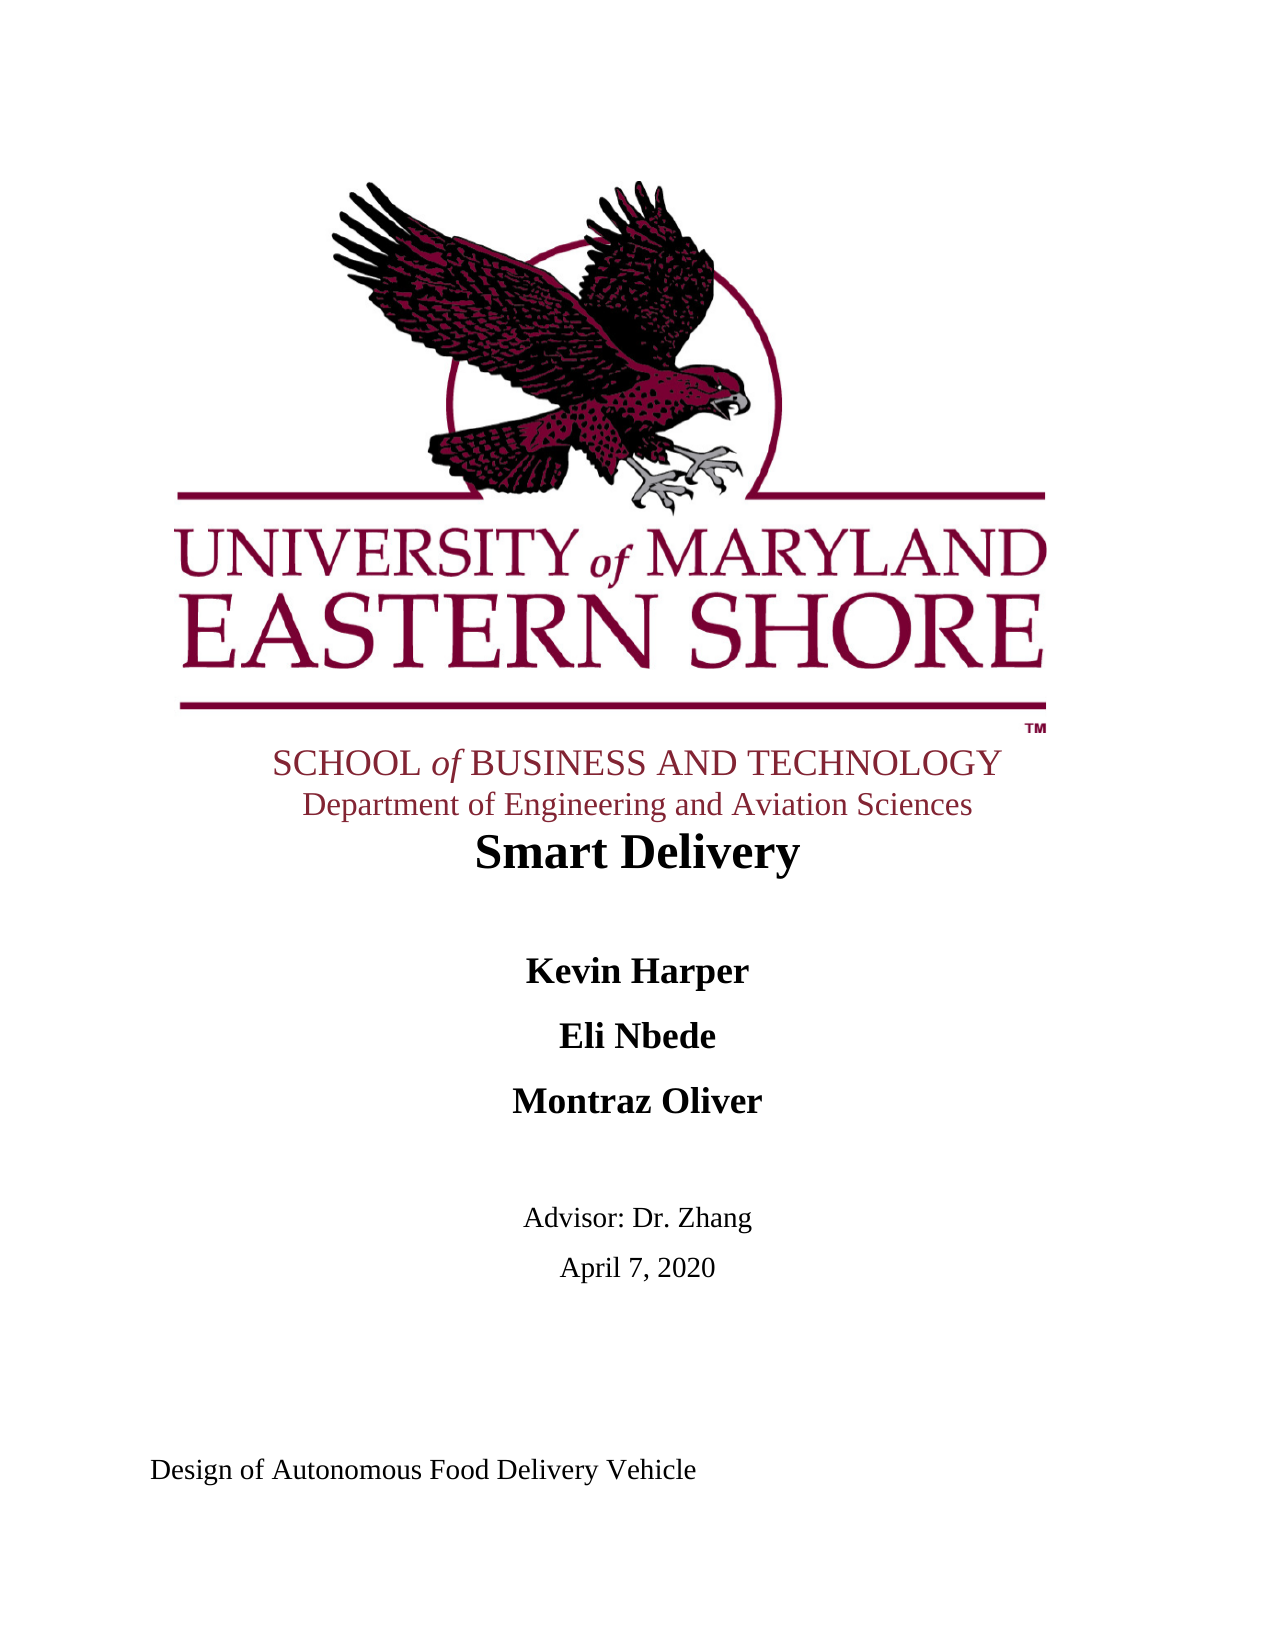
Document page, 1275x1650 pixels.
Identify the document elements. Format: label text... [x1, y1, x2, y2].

text Kevin Harper [150, 949, 1125, 992]
picture [150, 150, 1125, 741]
text Montraz Oliver [150, 1078, 1125, 1121]
text Design of Autonomous Food Delivery Vehicle [150, 1452, 1125, 1485]
text Smart Delivery [150, 822, 1125, 880]
text Advisor: Dr. Zhang [150, 1200, 1125, 1234]
text April 7, 2020 [150, 1251, 1125, 1284]
text SCHOOL of BUSINESS AND TECHNOLOGY [150, 741, 1125, 784]
text Eli Nbede [150, 1013, 1125, 1057]
text Department of Engineering and Aviation Sciences [150, 784, 1125, 822]
